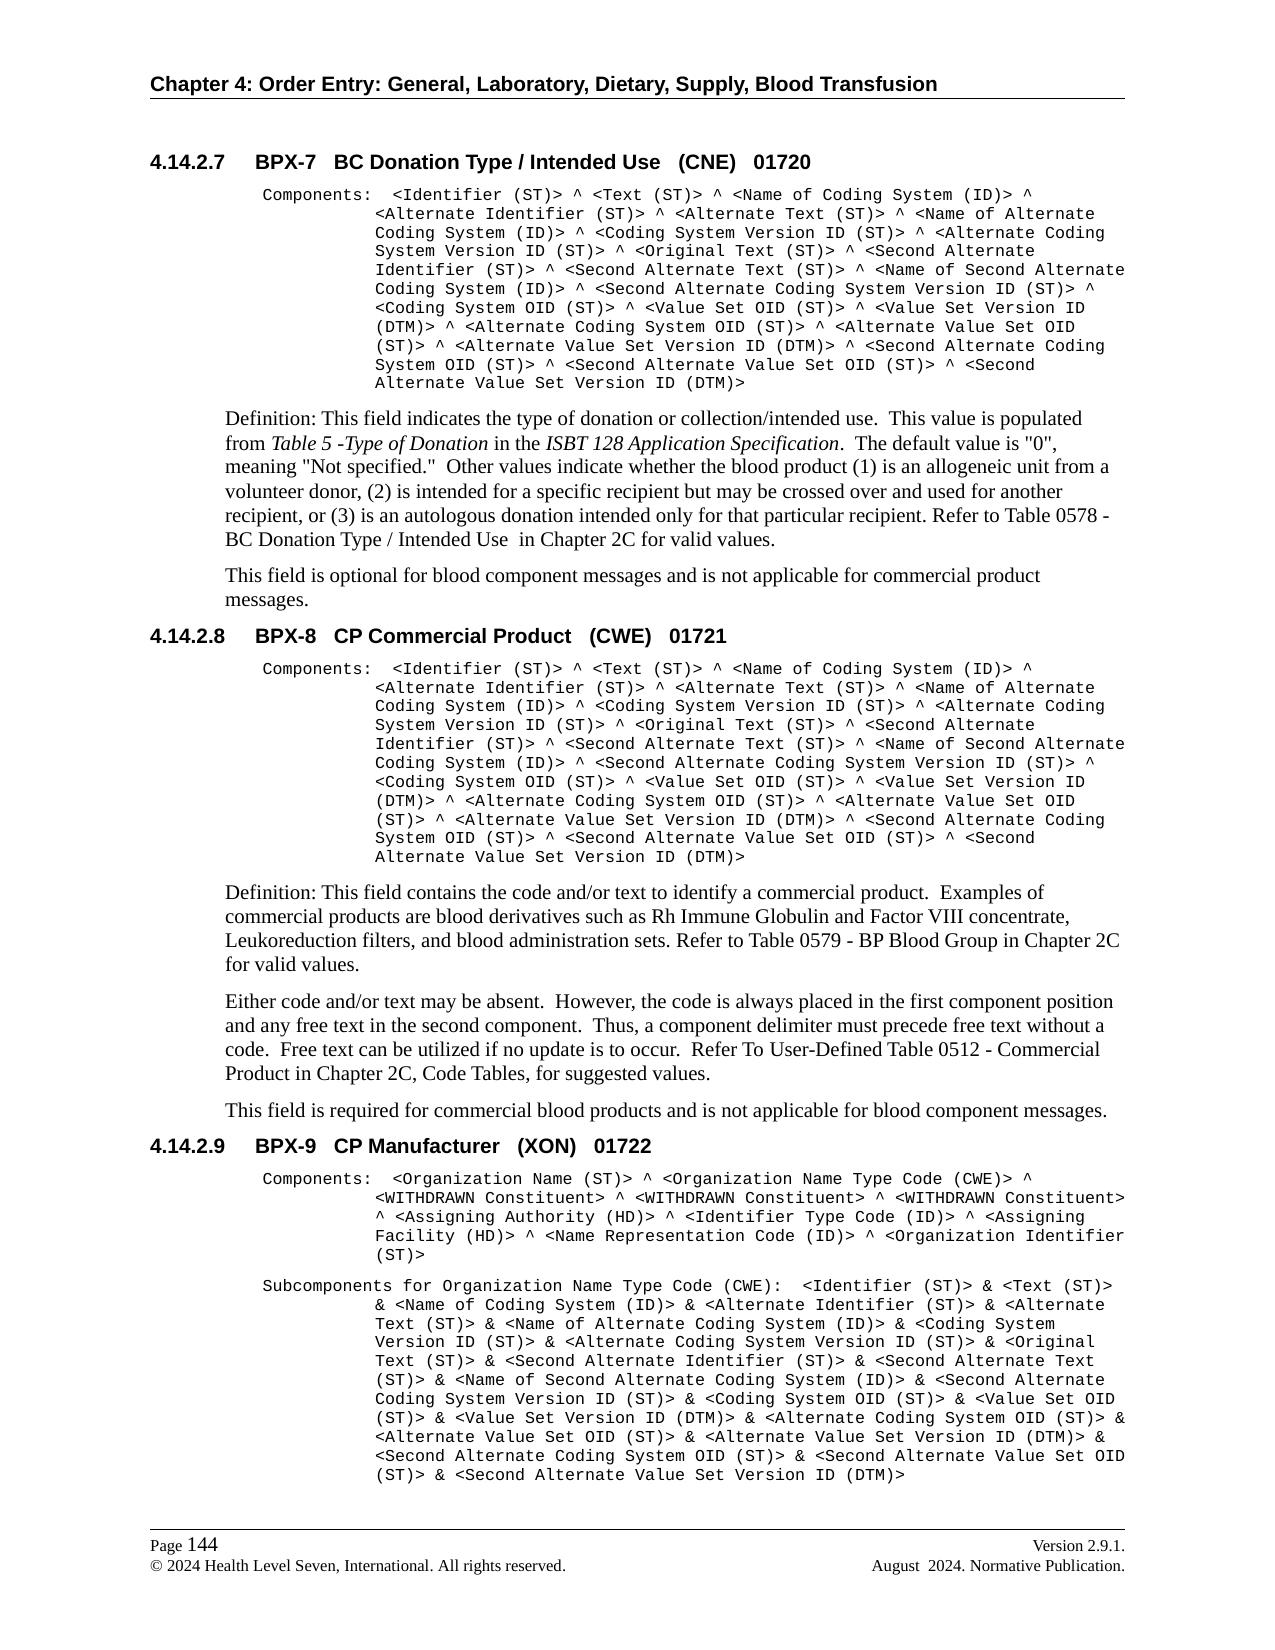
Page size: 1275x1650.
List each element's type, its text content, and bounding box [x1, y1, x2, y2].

text Components: <Identifier (ST)> ^ <Text (ST)> ^ <Name of Coding System (ID)> ^ <Alternate Identifier (ST)> ^ <Alternate Text (ST)> ^ <Name of Alternate Coding System (ID)> ^ <Coding System Version ID (ST)> ^ <Alternate Coding System Version ID (ST)> ^ <Original Text (ST)> ^ <Second Alternate Identifier (ST)> ^ <Second Alternate Text (ST)> ^ <Name of Second Alternate Coding System (ID)> ^ <Second Alternate Coding System Version ID (ST)> ^ <Coding System OID (ST)> ^ <Value Set OID (ST)> ^ <Value Set Version ID (DTM)> ^ <Alternate Coding System OID (ST)> ^ <Alternate Value Set OID (ST)> ^ <Alternate Value Set Version ID (DTM)> ^ <Second Alternate Coding System OID (ST)> ^ <Second Alternate Value Set OID (ST)> ^ <Second Alternate Value Set Version ID (DTM)> [262, 186, 1125, 394]
text Components: <Organization Name (ST)> ^ <Organization Name Type Code (CWE)> ^ <WITHDRAWN Constituent> ^ <WITHDRAWN Constituent> ^ <WITHDRAWN Constituent> ^ <Assigning Authority (HD)> ^ <Identifier Type Code (ID)> ^ <Assigning Facility (HD)> ^ <Name Representation Code (ID)> ^ <Organization Identifier (ST)> [262, 1171, 1125, 1265]
text Components: <Identifier (ST)> ^ <Text (ST)> ^ <Name of Coding System (ID)> ^ <Alternate Identifier (ST)> ^ <Alternate Text (ST)> ^ <Name of Alternate Coding System (ID)> ^ <Coding System Version ID (ST)> ^ <Alternate Coding System Version ID (ST)> ^ <Original Text (ST)> ^ <Second Alternate Identifier (ST)> ^ <Second Alternate Text (ST)> ^ <Name of Second Alternate Coding System (ID)> ^ <Second Alternate Coding System Version ID (ST)> ^ <Coding System OID (ST)> ^ <Value Set OID (ST)> ^ <Value Set Version ID (DTM)> ^ <Alternate Coding System OID (ST)> ^ <Alternate Value Set OID (ST)> ^ <Alternate Value Set Version ID (DTM)> ^ <Second Alternate Coding System OID (ST)> ^ <Second Alternate Value Set OID (ST)> ^ <Second Alternate Value Set Version ID (DTM)> [262, 660, 1125, 868]
text Definition: This field indicates the type of donation or collection/intended use. This value is populated from Table 5 -Type of Donation in the ISBT 128 Application Specification. The default value is "0", meaning "Not specified." Other values indicate whether the blood product (1) is an allogeneic unit from a volunteer donor, (2) is intended for a specific recipient but may be crossed over and used for another recipient, or (3) is an autologous donation intended only for that particular recipient. Refer to Table 0578 - BC Donation Type / Intended Use in Chapter 2C for valid values. [225, 406, 1125, 551]
text Definition: This field contains the code and/or text to identify a commercial product. Examples of commercial products are blood derivatives such as Rh Immune Globulin and Factor VIII concentrate, Leukoreduction filters, and blood administration sets. Refer to Table 0579 - BP Blood Group in Chapter 2C for valid values. [225, 880, 1125, 976]
subtitle BPX-8 CP Commercial Product (CWE) 01721 [150, 624, 1125, 648]
text This field is optional for blood component messages and is not applicable for commercial product messages. [225, 563, 1125, 611]
text Subcomponents for Organization Name Type Code (CWE): <Identifier (ST)> & <Text (ST)> & <Name of Coding System (ID)> & <Alternate Identifier (ST)> & <Alternate Text (ST)> & <Name of Alternate Coding System (ID)> & <Coding System Version ID (ST)> & <Alternate Coding System Version ID (ST)> & <Original Text (ST)> & <Second Alternate Identifier (ST)> & <Second Alternate Text (ST)> & <Name of Second Alternate Coding System (ID)> & <Second Alternate Coding System Version ID (ST)> & <Coding System OID (ST)> & <Value Set OID (ST)> & <Value Set Version ID (DTM)> & <Alternate Coding System OID (ST)> & <Alternate Value Set OID (ST)> & <Alternate Value Set Version ID (DTM)> & <Second Alternate Coding System OID (ST)> & <Second Alternate Value Set OID (ST)> & <Second Alternate Value Set Version ID (DTM)> [262, 1277, 1125, 1485]
subtitle BPX-9 CP Manufacturer (XON) 01722 [150, 1134, 1125, 1158]
text Either code and/or text may be absent. However, the code is always placed in the first component position and any free text in the second component. Thus, a component delimiter must precede free text without a code. Free text can be utilized if no update is to occur. Refer To User-Defined Table 0512 - Commercial Product in Chapter 2C, Code Tables, for suggested values. [225, 989, 1125, 1085]
subtitle BPX-7 BC Donation Type / Intended Use (CNE) 01720 [150, 150, 1125, 174]
text This field is required for commercial blood products and is not applicable for blood component messages. [225, 1098, 1125, 1122]
